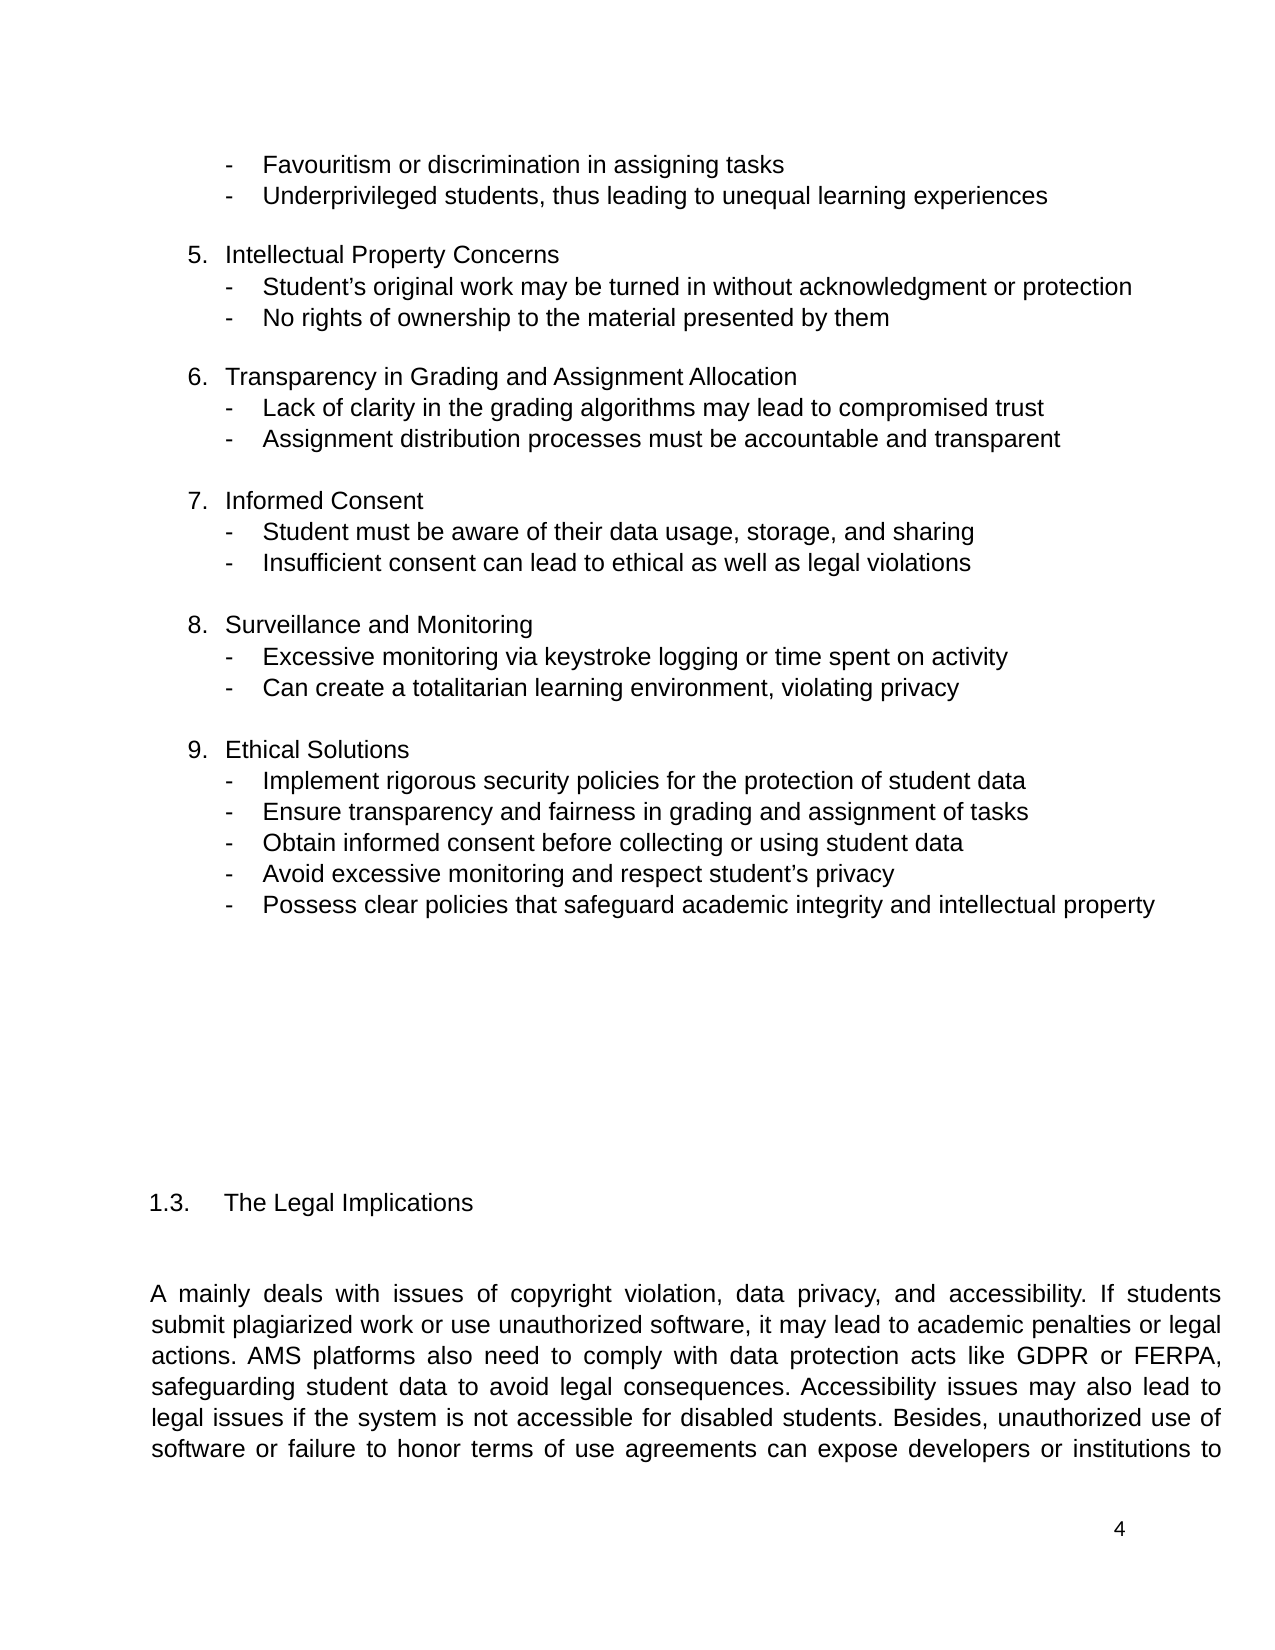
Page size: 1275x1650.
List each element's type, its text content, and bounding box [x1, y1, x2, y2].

list Favouritism or discrimination in assigning tasks [225, 150, 1223, 179]
list Transparency in Grading and Assignment Allocation [187, 362, 1223, 391]
list Assignment distribution processes must be accountable and transparent [225, 424, 1223, 453]
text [150, 1279, 1223, 1463]
list Intellectual Property Concerns [187, 241, 1223, 269]
list Informed Consent [187, 486, 1223, 515]
list Underprivileged students, thus leading to unequal learning experiences [225, 181, 1223, 210]
list Excessive monitoring via keystroke logging or time spent on activity [225, 641, 1223, 670]
list Avoid excessive monitoring and respect student’s privacy [225, 859, 1223, 887]
list No rights of ownership to the material presented by them [225, 303, 1223, 331]
list Ensure transparency and fairness in grading and assignment of tasks [225, 797, 1223, 825]
list Ethical Solutions [187, 734, 1223, 763]
list Obtain informed consent before collecting or using student data [225, 828, 1223, 856]
list Surveillance and Monitoring [187, 610, 1223, 639]
list Insufficient consent can lead to ethical as well as legal violations [225, 548, 1223, 577]
list Lack of clarity in the grading algorithms may lead to compromised trust [225, 393, 1223, 422]
list Possess clear policies that safeguard academic integrity and intellectual property [225, 890, 1223, 918]
list Student must be aware of their data usage, storage, and sharing [225, 517, 1223, 546]
list Implement rigorous security policies for the protection of student data [225, 766, 1223, 794]
subtitle The Legal Implications [148, 1188, 1126, 1216]
list Student’s original work may be turned in without acknowledgment or protection [225, 272, 1223, 300]
list Can create a totalitarian learning environment, violating privacy [225, 672, 1223, 701]
